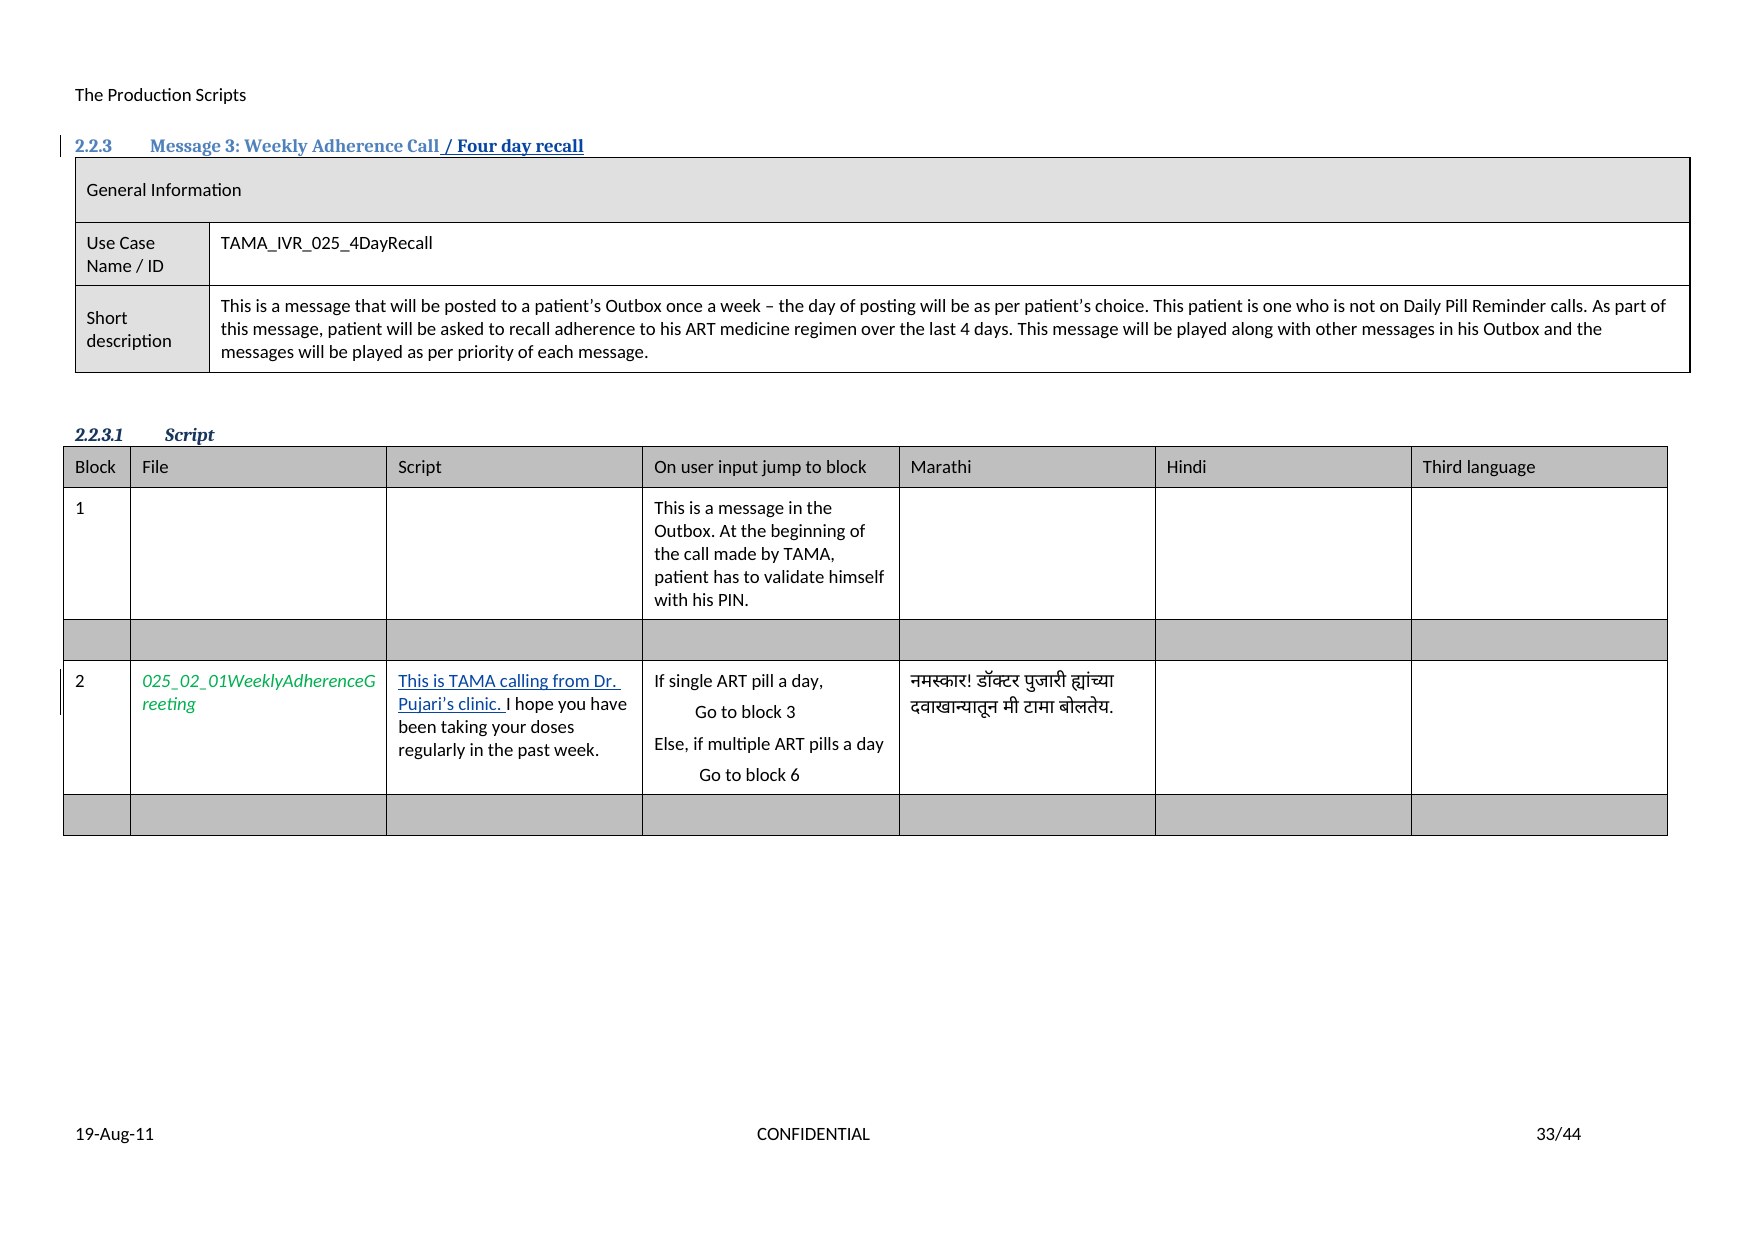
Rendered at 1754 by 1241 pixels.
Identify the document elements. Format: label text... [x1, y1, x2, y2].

table_cell [387, 620, 642, 660]
table_cell [900, 488, 1155, 619]
table_cell Use Case Name / ID [76, 223, 209, 285]
table_header Marathi [900, 447, 1155, 487]
table_header Third language [1412, 447, 1667, 487]
table_cell TAMA_IVR_025_4DayRecall [210, 223, 1689, 285]
table_cell [1412, 488, 1667, 619]
table_cell 1 [64, 488, 130, 619]
table_cell Short description [76, 286, 209, 372]
table_cell 025_02_01WeeklyAdherenceGreeting [131, 661, 386, 794]
table_header Block [64, 447, 130, 487]
subtitle Script [75, 425, 1679, 446]
table_cell [643, 795, 899, 835]
table_cell 2 [64, 661, 130, 794]
table_cell [387, 488, 642, 619]
table_cell [64, 620, 130, 660]
table_header Hindi [1156, 447, 1411, 487]
table_cell [1412, 620, 1667, 660]
table_cell I hope you have been taking your doses regularly in the past week. [387, 661, 642, 794]
subtitle Message 3: Weekly Adherence Call [75, 135, 1679, 157]
table_cell [131, 795, 386, 835]
table_cell [900, 620, 1155, 660]
table_cell [900, 795, 1155, 835]
table_header Script [387, 447, 642, 487]
table_cell [643, 620, 899, 660]
table_cell [1412, 661, 1667, 794]
table_cell [1156, 795, 1411, 835]
table_cell [1156, 620, 1411, 660]
table_cell [387, 795, 642, 835]
table_cell [1156, 488, 1411, 619]
table_header File [131, 447, 386, 487]
table_header On user input jump to block [643, 447, 899, 487]
table_cell [64, 795, 130, 835]
table_cell This is a message in the Outbox. At the beginning of the call made by TAMA, patient has to validate himself with his PIN. [643, 488, 899, 619]
table_cell If single ART pill a day, Go to block 3 Else, if multiple ART pills a day Go to block 6 [643, 661, 899, 794]
table_cell [1412, 795, 1667, 835]
table_cell नमस्कार! डॉक्टर पुजारी ह्यांच्या दवाखान्यातून मी टामा बोलतेय. [900, 661, 1155, 794]
table_cell [131, 620, 386, 660]
table_cell [131, 488, 386, 619]
table_cell This is a message that will be posted to a patient’s Outbox once a week – the day of posting will be as per patient’s choice. This patient is one who is not on Daily Pill Reminder calls. As part of this message, patient will be asked to recall adherence to his ART medicine regimen over the last 4 days. This message will be played along with other messages in his Outbox and the messages will be played as per priority of each message. [210, 286, 1689, 372]
table_header General Information [76, 158, 1689, 222]
table_cell [1156, 661, 1411, 794]
